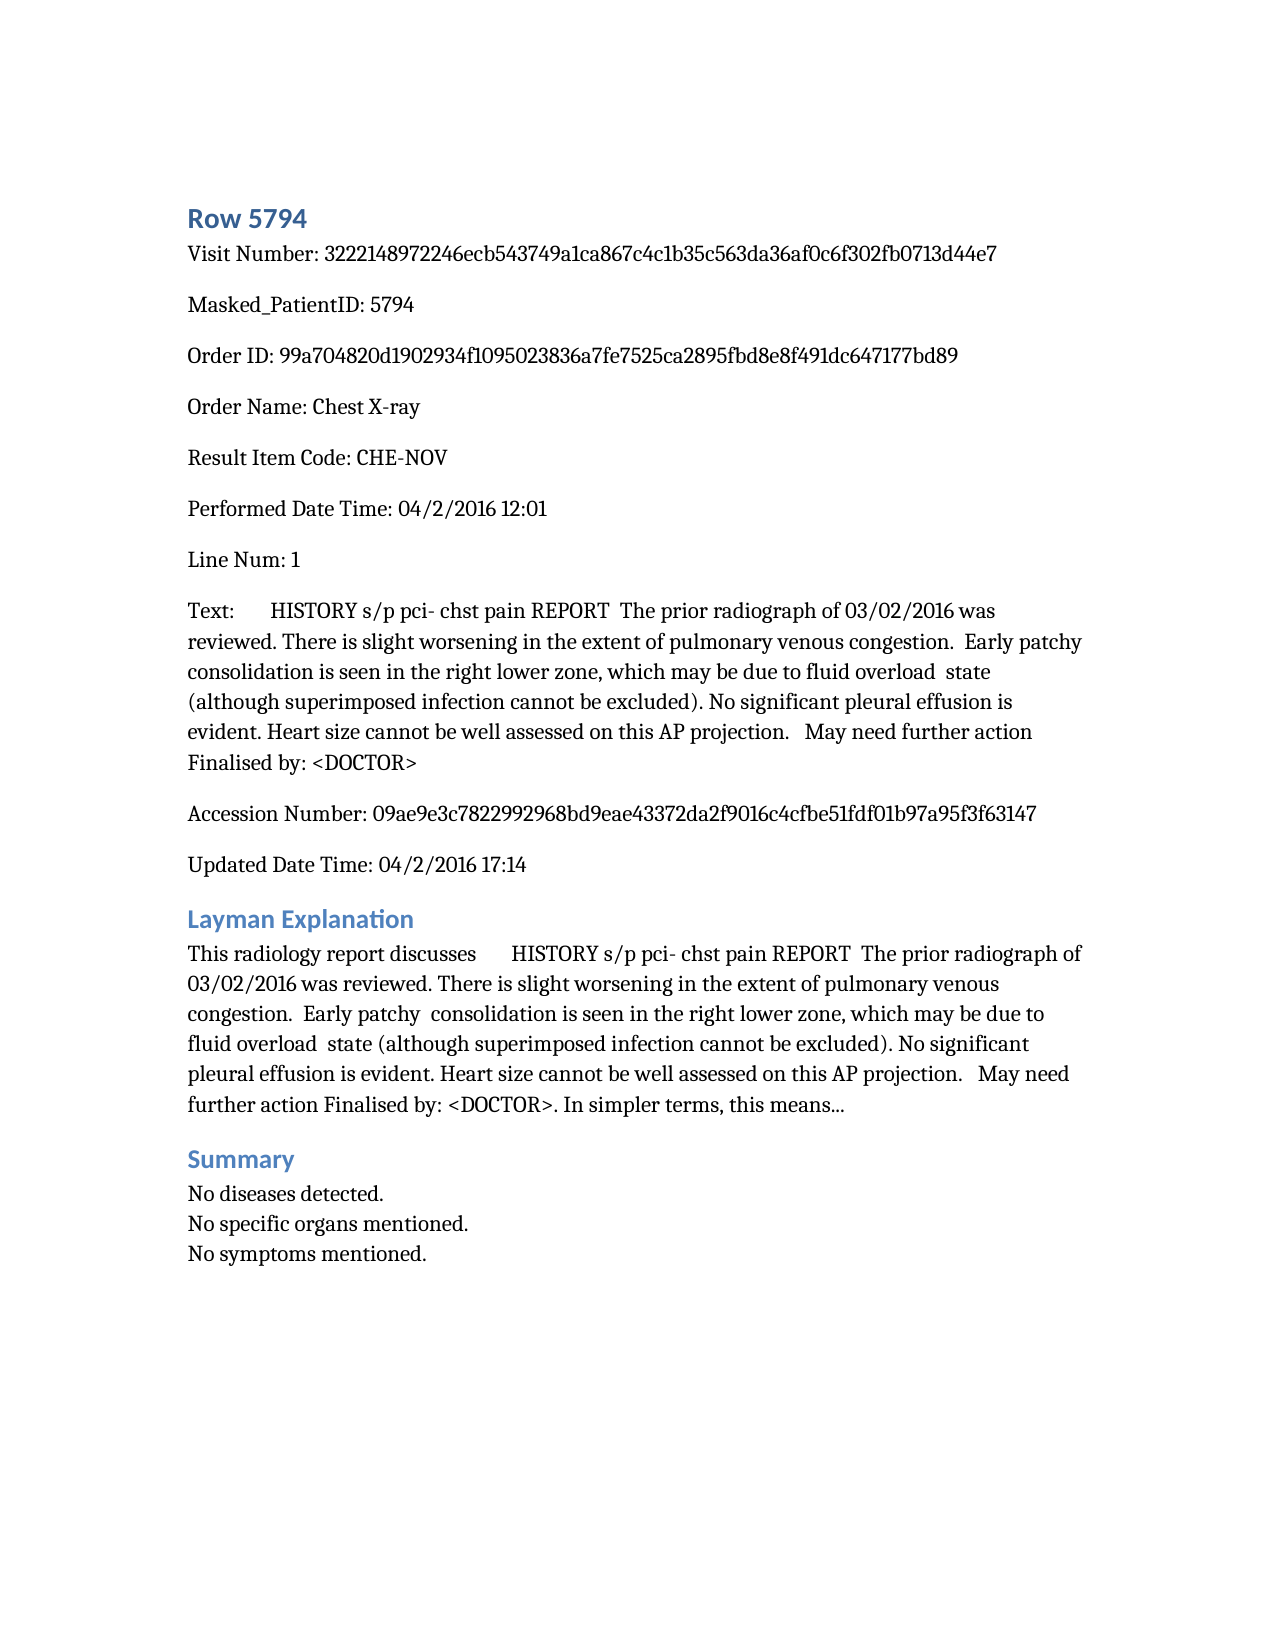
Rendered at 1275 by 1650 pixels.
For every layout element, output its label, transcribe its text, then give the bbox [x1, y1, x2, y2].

subtitle Summary [187, 1142, 1087, 1175]
text Performed Date Time: 04/2/2016 12:01 [187, 496, 1087, 522]
text Masked_PatientID: 5794 [187, 292, 1087, 318]
text No diseases detected. No specific organs mentioned. No symptoms mentioned. [187, 1180, 1087, 1267]
text Accession Number: 09ae9e3c7822992968bd9eae43372da2f9016c4cfbe51fdf01b97a95f3f63147 [187, 800, 1087, 827]
text Updated Date Time: 04/2/2016 17:14 [187, 851, 1087, 878]
subtitle Layman Explanation [187, 902, 1087, 935]
text This radiology report discusses HISTORY s/p pci- chst pain REPORT The prior radiograph of 03/02/2016 was reviewed. There is slight worsening in the extent of pulmonary venous congestion. Early patchy consolidation is seen in the right lower zone, which may be due to fluid overload state (although superimposed infection cannot be excluded). No significant pleural effusion is evident. Heart size cannot be well assessed on this AP projection. May need further action Finalised by: <DOCTOR>. In simpler terms, this means... [187, 940, 1087, 1118]
text Result Item Code: CHE-NOV [187, 445, 1087, 471]
text Order ID: 99a704820d1902934f1095023836a7fe7525ca2895fbd8e8f491dc647177bd89 [187, 343, 1087, 369]
text Order Name: Chest X-ray [187, 394, 1087, 420]
text Visit Number: 3222148972246ecb543749a1ca867c4c1b35c563da36af0c6f302fb0713d44e7 [187, 241, 1087, 267]
text Text: HISTORY s/p pci- chst pain REPORT The prior radiograph of 03/02/2016 was reviewed. There is slight worsening in the extent of pulmonary venous congestion. Early patchy consolidation is seen in the right lower zone, which may be due to fluid overload state (although superimposed infection cannot be excluded). No significant pleural effusion is evident. Heart size cannot be well assessed on this AP projection. May need further action Finalised by: <DOCTOR> [187, 598, 1087, 776]
text Line Num: 1 [187, 547, 1087, 573]
subtitle Row 5794 [187, 200, 1087, 236]
